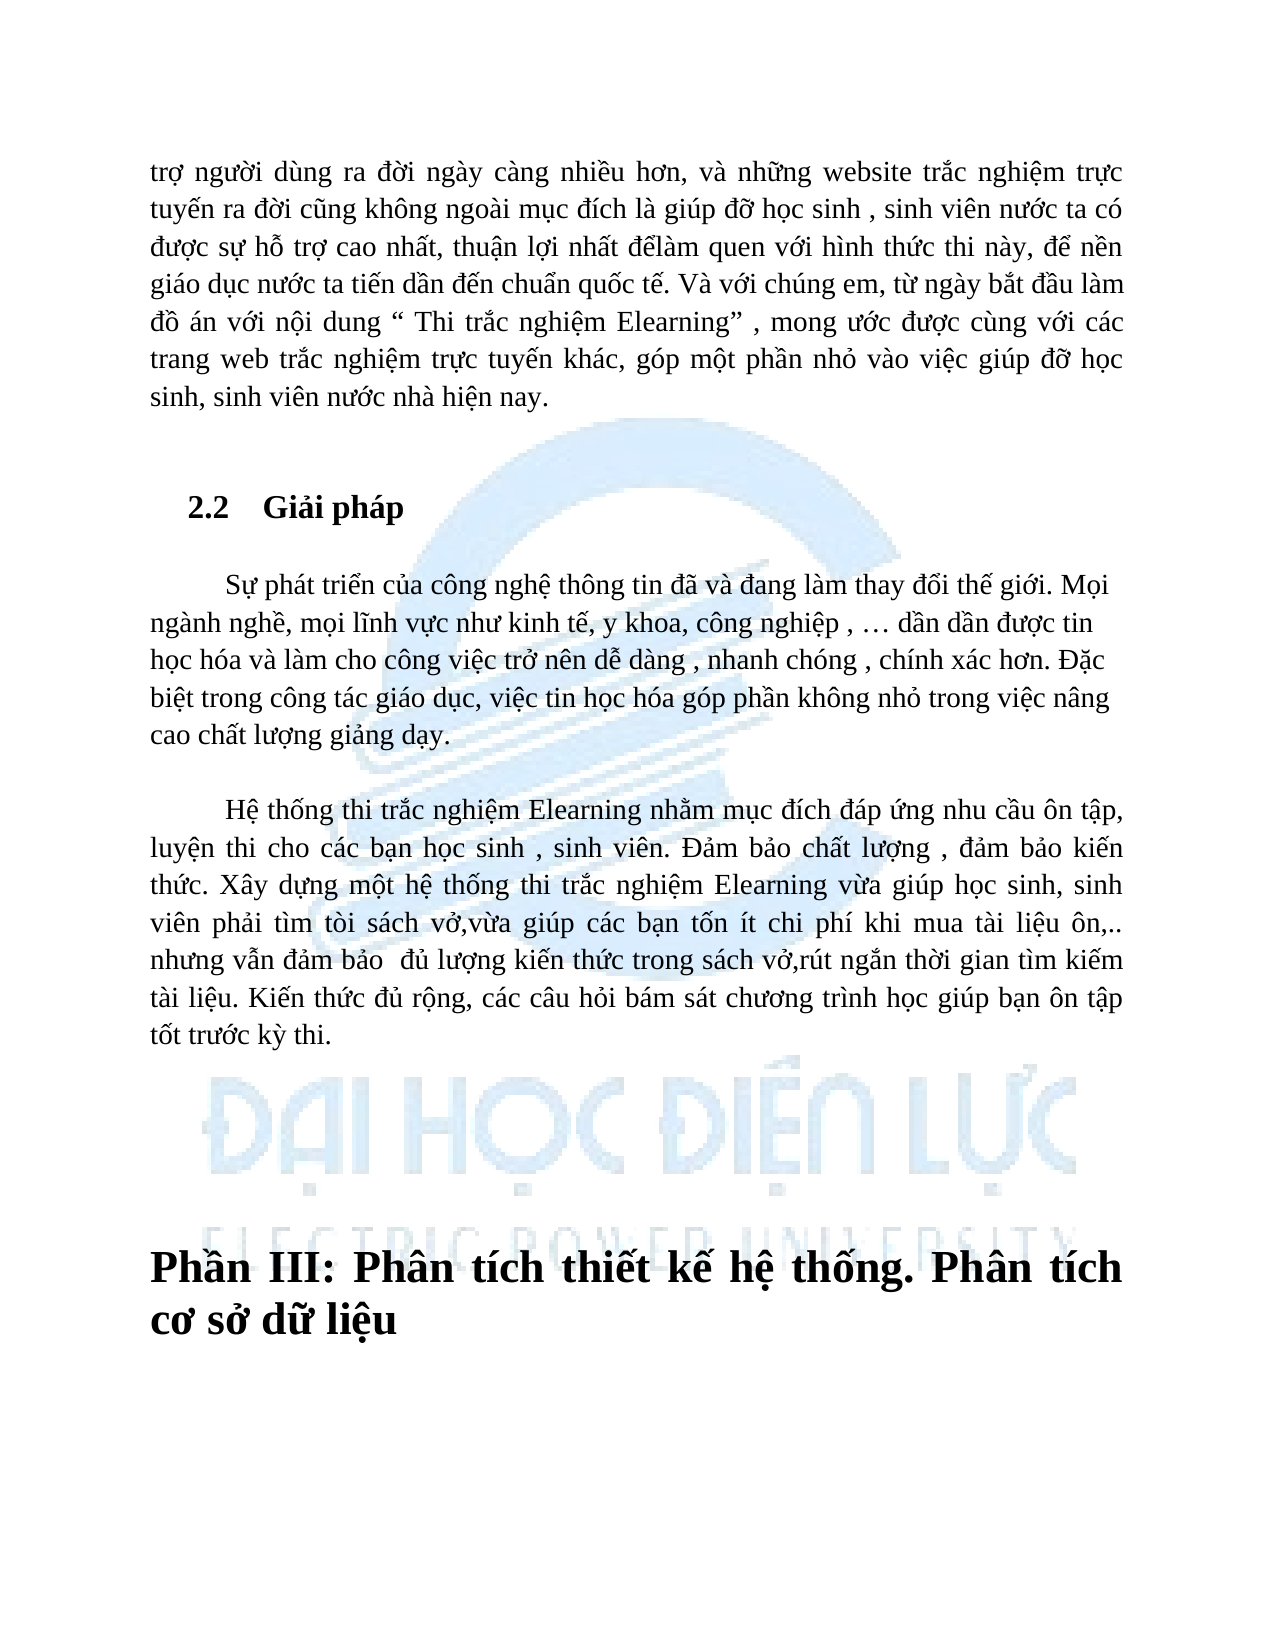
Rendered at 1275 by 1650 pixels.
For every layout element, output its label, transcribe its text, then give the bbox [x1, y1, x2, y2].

text Sự phát triển của công nghệ thông tin đã và đang làm thay đổi thế giới. Mọi ngành nghề, mọi lĩnh vực như kinh tế, y khoa, công nghiệp , … dần dần được tin học hóa và làm cho công việc trở nên dễ dàng , nhanh chóng , chính xác hơn. Đặc biệt trong công tác giáo dục, việc tin học hóa góp phần không nhỏ trong việc nâng cao chất lượng giảng dạy. [150, 563, 1125, 751]
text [150, 150, 1125, 412]
text Phần III: Phân tích thiết kế hệ thống. Phân tích cơ sở dữ liệu [150, 1239, 1125, 1344]
text Hệ thống thi trắc nghiệm Elearning nhằm mục đích đáp ứng nhu cầu ôn tập, luyện thi cho các bạn học sinh , sinh viên. Đảm bảo chất lượng , đảm bảo kiến thức. Xây dựng một hệ thống thi trắc nghiệm Elearning vừa giúp học sinh, sinh viên phải tìm tòi sách vở,vừa giúp các bạn tốn ít chi phí khi mua tài liệu ôn,.. nhưng vẫn đảm bảo đủ lượng kiến thức trong sách vở,rút ngắn thời gian tìm kiếm tài liệu. Kiến thức đủ rộng, các câu hỏi bám sát chương trình học giúp bạn ôn tập tốt trước kỳ thi. [150, 788, 1125, 1051]
list Giải pháp [187, 487, 1125, 526]
